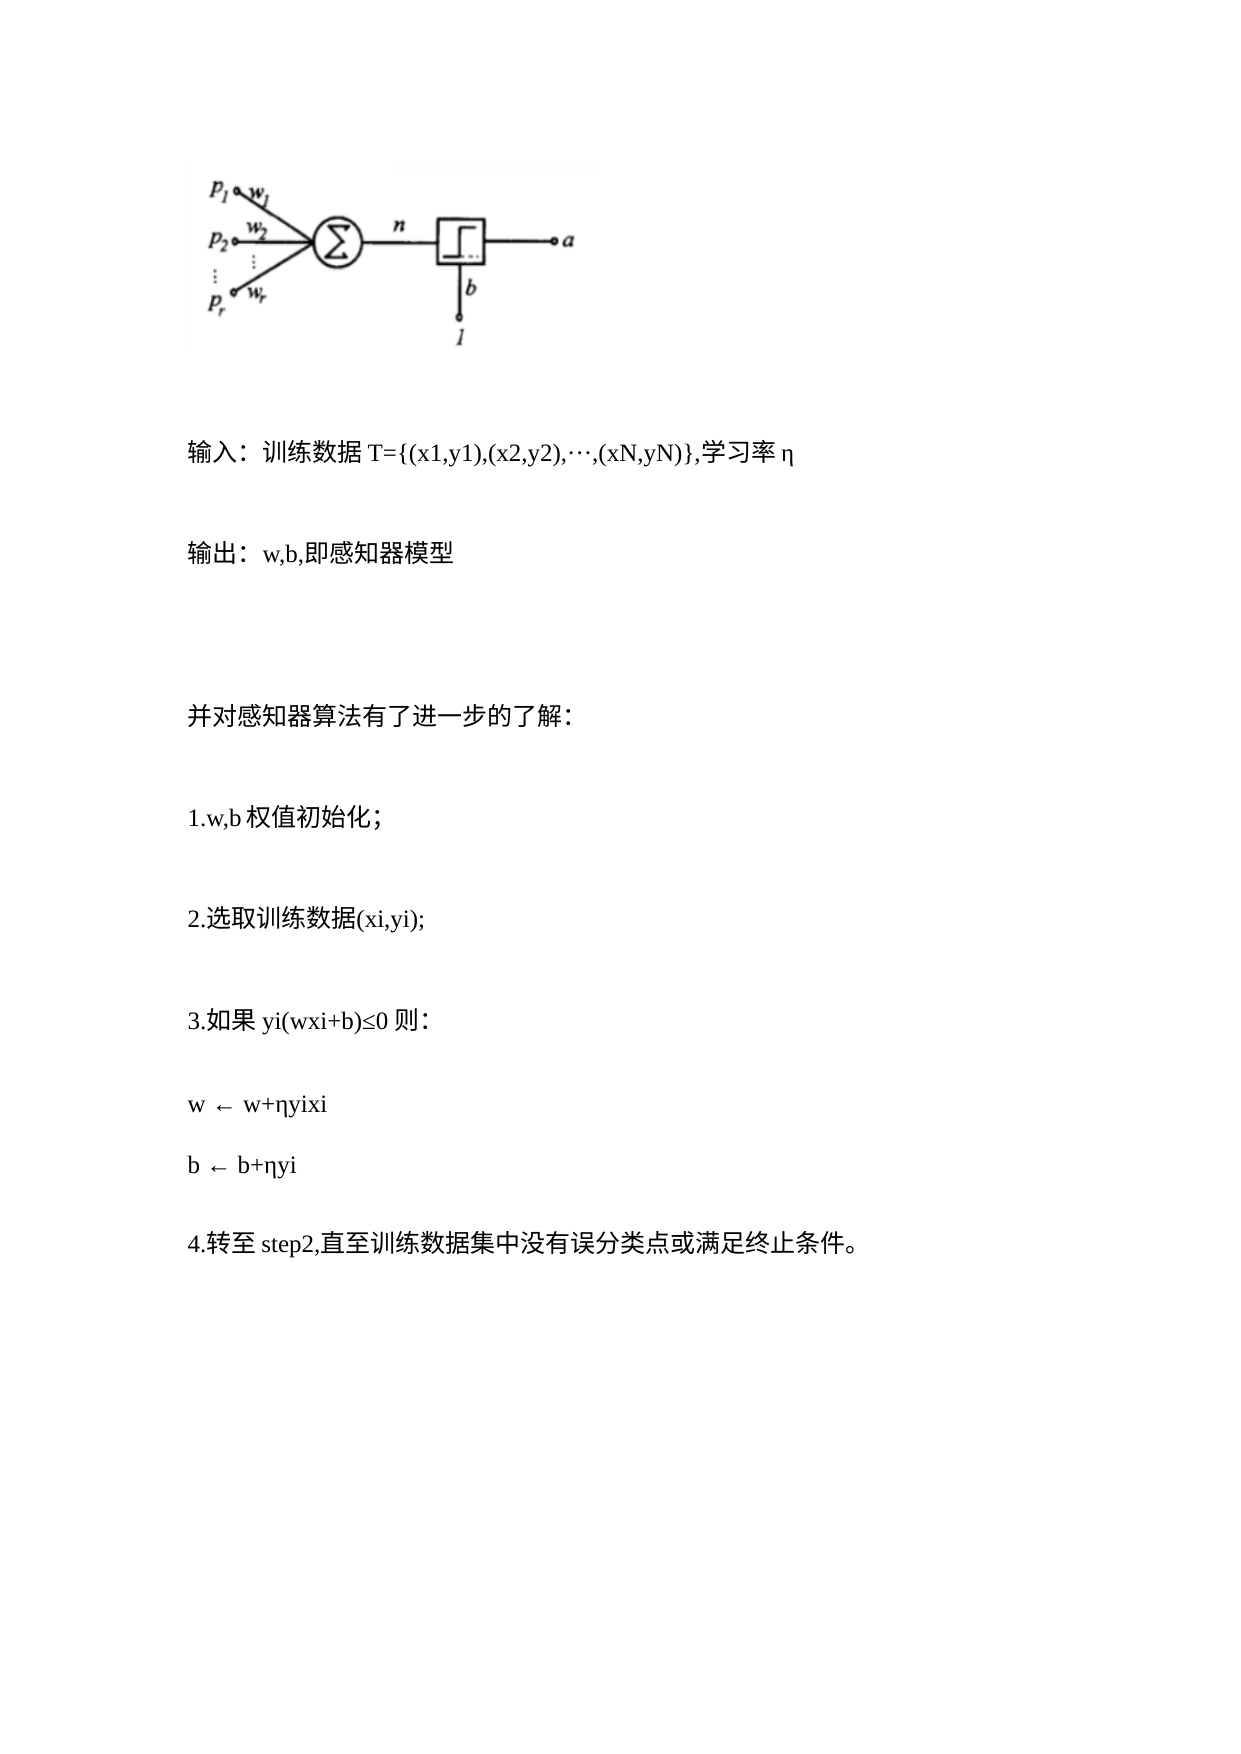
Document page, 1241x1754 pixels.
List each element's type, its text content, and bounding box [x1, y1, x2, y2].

text 输出：w,b,即感知器模型 [187, 519, 1053, 584]
text 4.转至step2,直至训练数据集中没有误分类点或满足终止条件。 [187, 1209, 1053, 1274]
text 1.w,b权值初始化； [187, 783, 1053, 848]
text b ← b+ηyi [187, 1148, 1053, 1181]
picture [187, 162, 606, 366]
text 3.如果 yi(wxi+b)≤0 则： [187, 986, 1053, 1051]
text 输入：训练数据T={(x1,y1),(x2,y2),···,(xN,yN)},学习率η [187, 418, 1053, 483]
text w ← w+ηyixi [187, 1087, 1053, 1119]
text 2.选取训练数据(xi,yi); [187, 884, 1053, 949]
text 并对感知器算法有了进一步的了解： [187, 682, 1053, 747]
